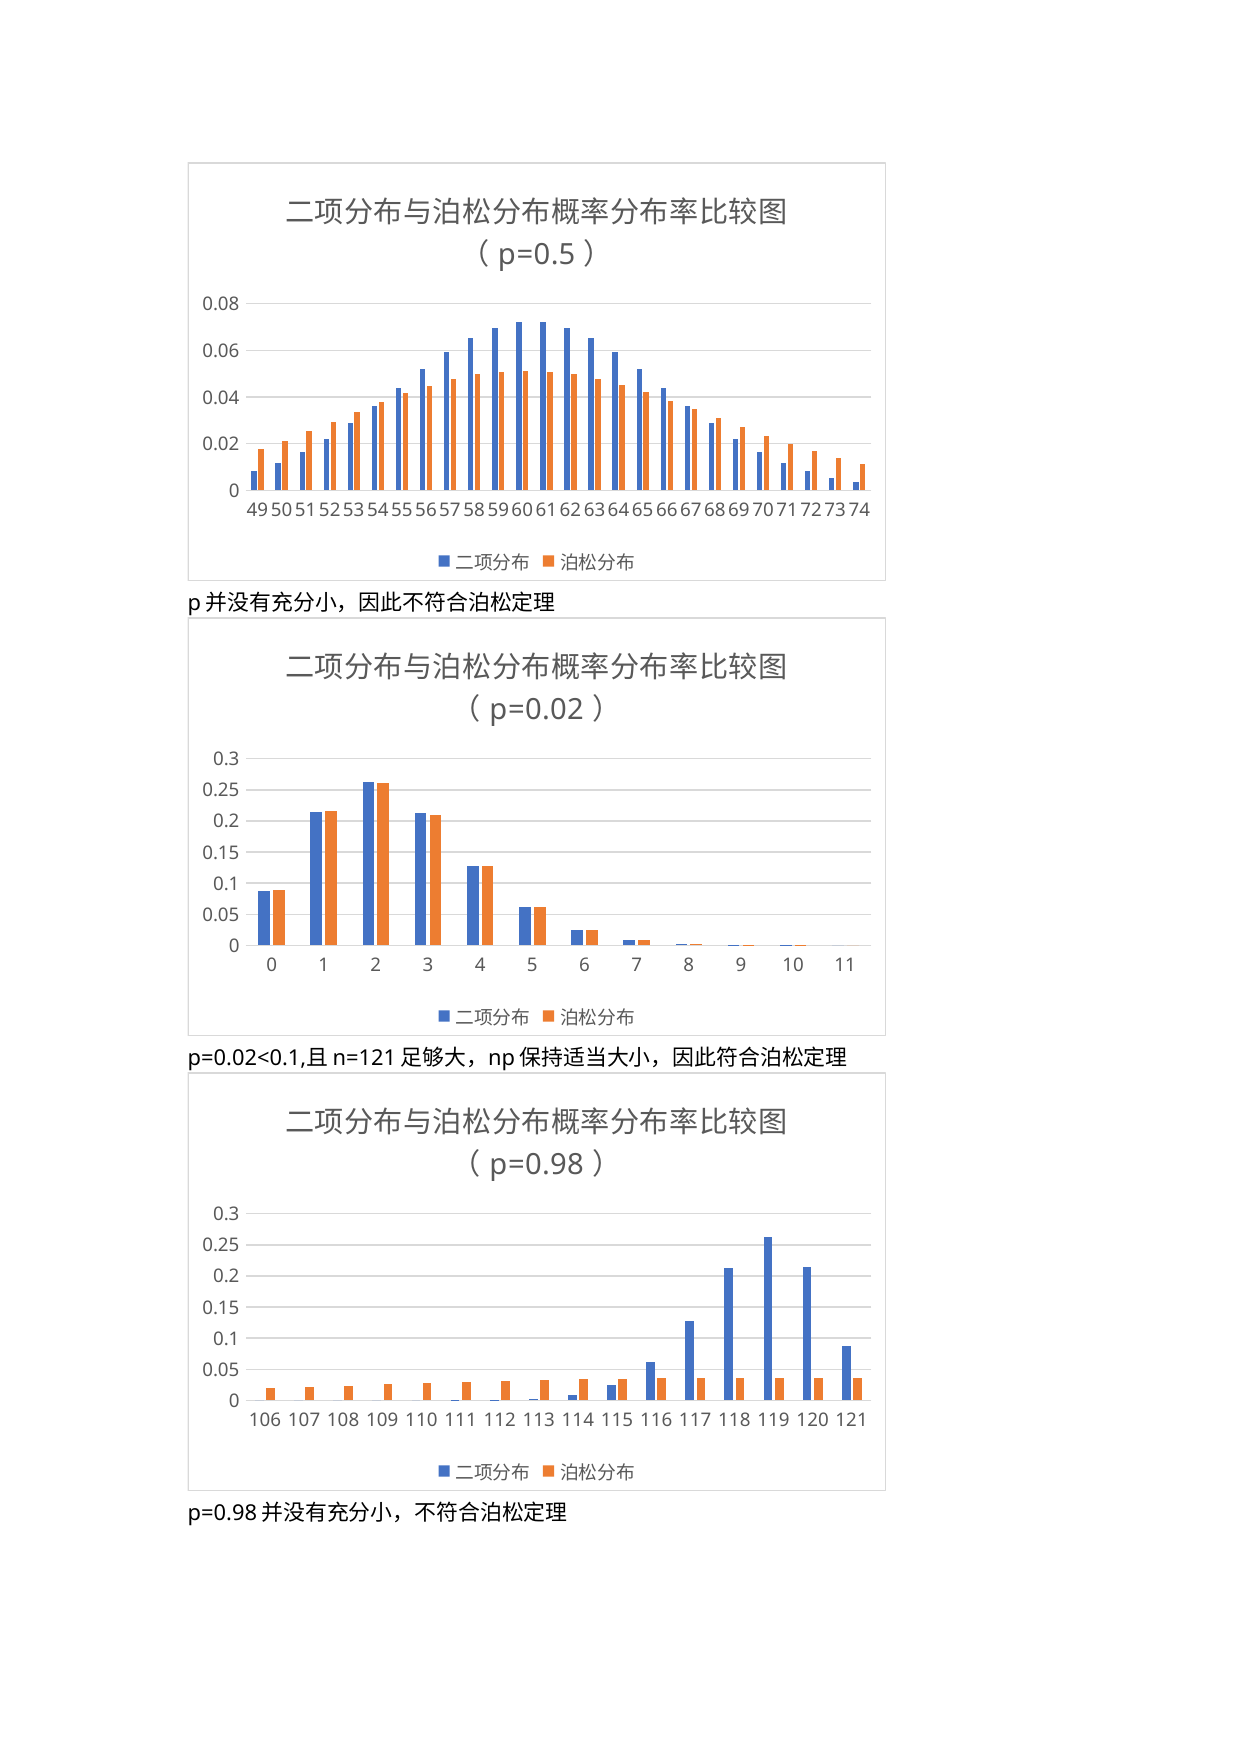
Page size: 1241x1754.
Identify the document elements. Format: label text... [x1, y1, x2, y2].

text p=0.98并没有充分小，不符合泊松定理 [187, 1494, 1053, 1527]
text p=0.02<0.1,且n=121足够大，np保持适当大小，因此符合泊松定理 [187, 1039, 1053, 1072]
text p并没有充分小，因此不符合泊松定理 [187, 584, 1053, 617]
